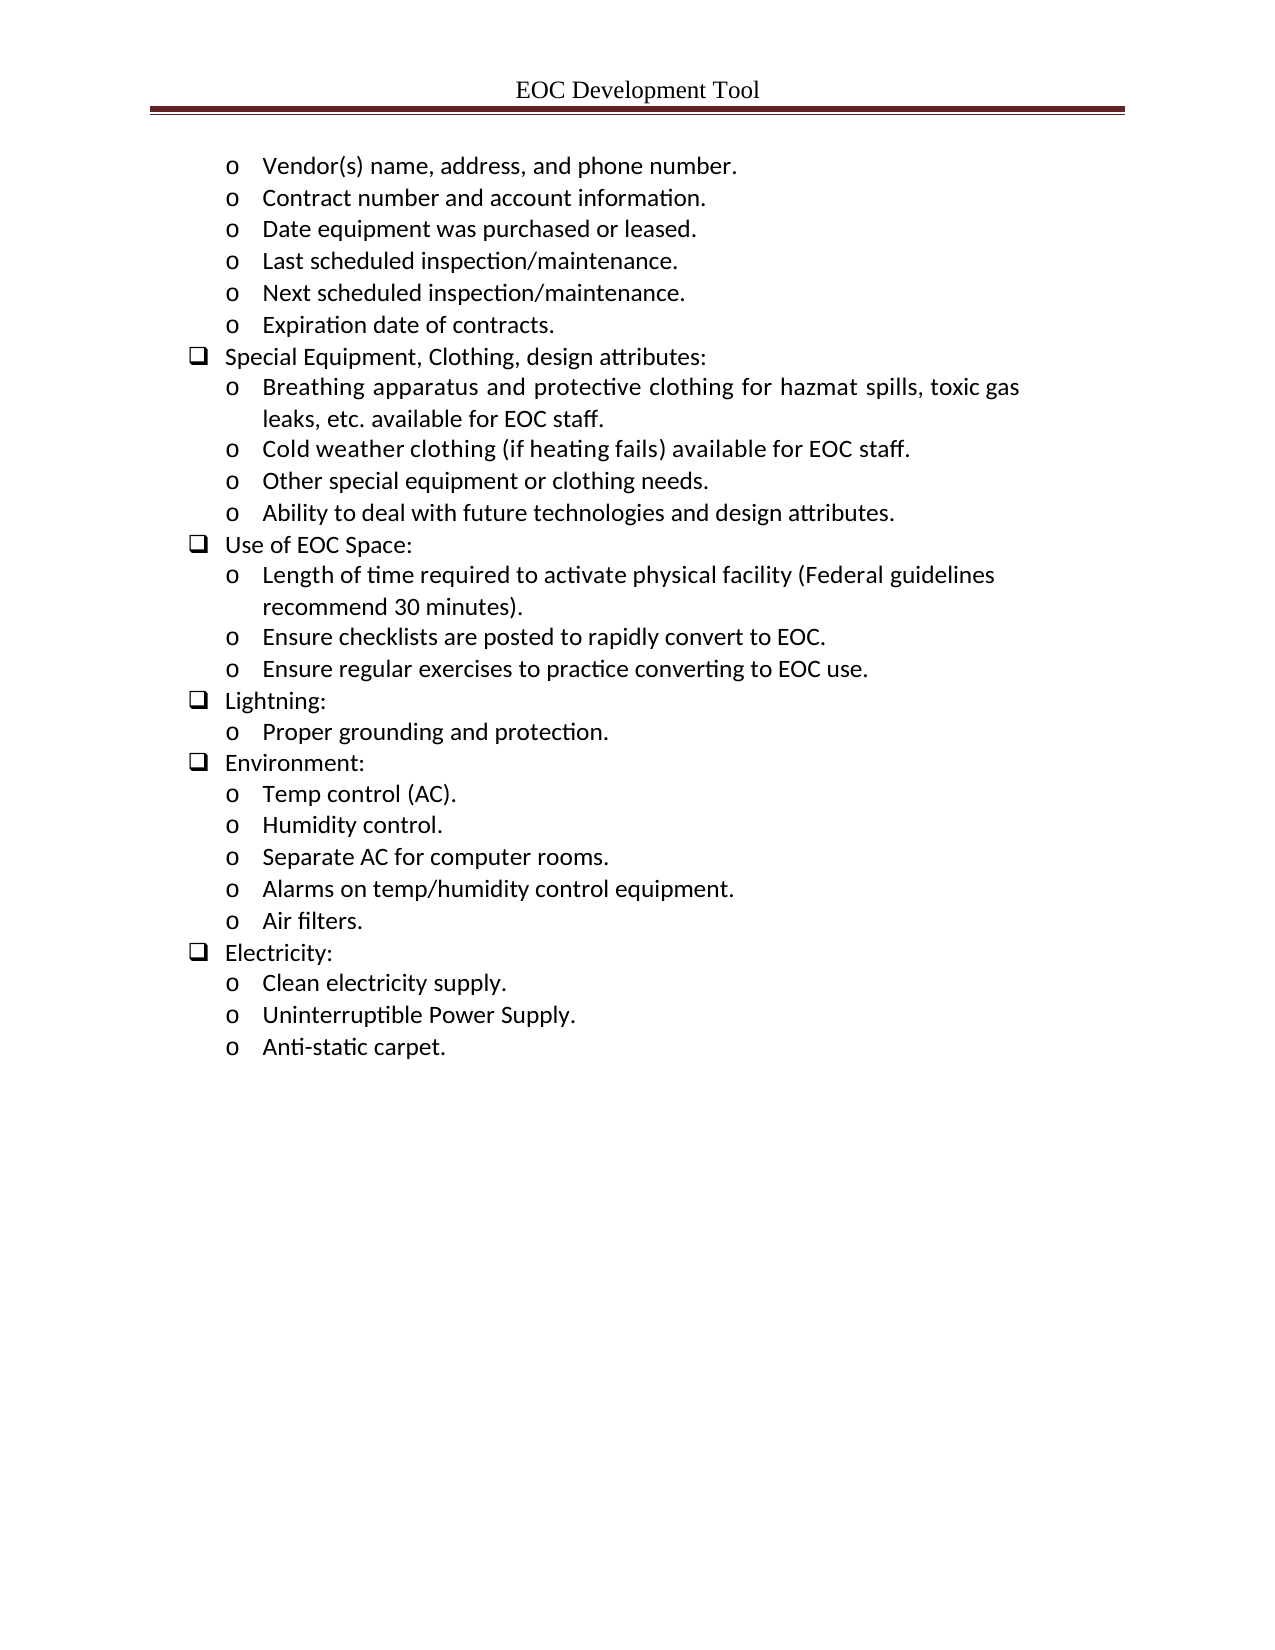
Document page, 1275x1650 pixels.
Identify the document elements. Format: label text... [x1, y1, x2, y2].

list Contract number and account information. [225, 182, 1050, 213]
list Ensure regular exercises to practice converting to EOC use. [225, 653, 1050, 685]
list Special Equipment, Clothing, design attributes: [187, 341, 1050, 371]
list Electricity: [187, 937, 1050, 967]
list Ensure checklists are posted to rapidly convert to EOC. [225, 622, 1050, 653]
list Ability to deal with future technologies and design attributes. [225, 497, 1050, 529]
list Length of time required to activate physical facility (Federal guidelines recommend 30 minutes). [225, 559, 1050, 622]
list Environment: [187, 747, 1050, 778]
list Vendor(s) name, address, and phone number. [225, 150, 1050, 182]
list Next scheduled inspection/maintenance. [225, 277, 1050, 309]
list Lightning: [187, 685, 1050, 716]
list Other special equipment or clothing needs. [225, 465, 1050, 497]
list Separate AC for computer rooms. [225, 841, 1050, 873]
list Breathing apparatus and protective clothing for hazmat spills, toxic gas leaks, etc. available for EOC staff. [225, 371, 1050, 433]
list Use of EOC Space: [187, 529, 1050, 559]
list Clean electricity supply. [225, 967, 1050, 999]
list Expiration date of contracts. [225, 309, 1050, 341]
list Alarms on temp/humidity control equipment. [225, 873, 1050, 905]
list Uninterruptible Power Supply. [225, 999, 1050, 1031]
list Humidity control. [225, 810, 1050, 841]
list Anti-static carpet. [225, 1031, 1050, 1063]
list Cold weather clothing (if heating fails) available for EOC staff. [225, 433, 1050, 465]
list Air filters. [225, 905, 1050, 937]
list Date equipment was purchased or leased. [225, 213, 1050, 245]
list Last scheduled inspection/maintenance. [225, 245, 1050, 277]
list Proper grounding and protection. [225, 716, 1050, 747]
list Temp control (AC). [225, 778, 1050, 810]
